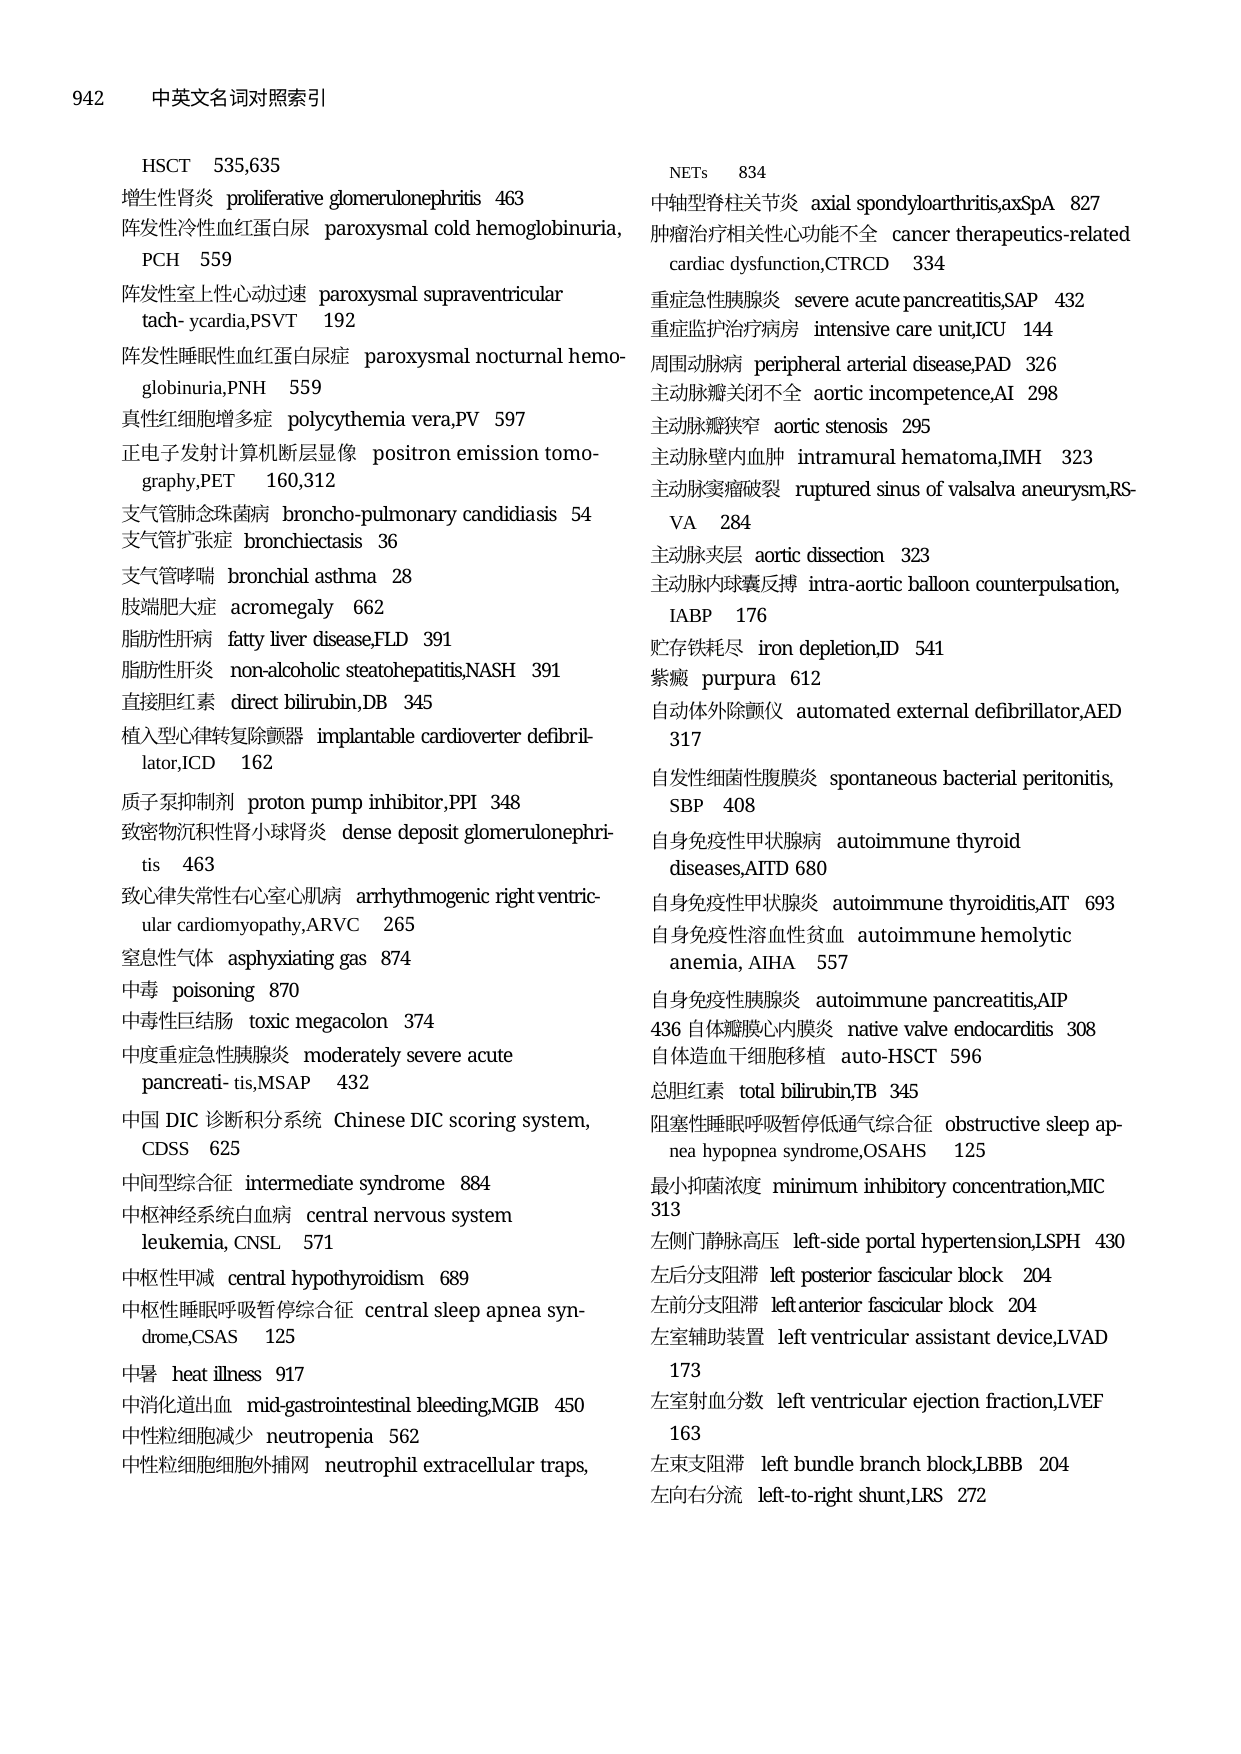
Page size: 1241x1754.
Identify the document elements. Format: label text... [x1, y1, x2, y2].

text 正电子发射计算机断层显像 positron emission tomo- graphy,PET 160,312 [121, 438, 607, 493]
text 中枢神经系统白血病 central nervous system leukemia, CNSL 571 [121, 1199, 604, 1255]
text 自身免疫性胰腺炎 autoimmune pancreatitis,AIP 436 自体瓣膜心内膜炎 native valve endocarditis 308 [650, 984, 1106, 1043]
text 中国 DIC 诊断积分系统 Chinese DIC scoring system, CDSS 625 [121, 1104, 607, 1161]
text 左室射血分数 left ventricular ejection fraction,LVEF [650, 1388, 1137, 1414]
text 中性粒细胞细胞外捕网 neutrophil extracellular traps, [121, 1455, 640, 1477]
text 中度重症急性胰腺炎 moderately severe acute pancreati- tis,MSAP 432 [121, 1040, 604, 1095]
text 重症急性胰腺炎 severe acute pancreatitis,SAP 432 重症监护治疗病房 intensive care unit,ICU 144 [650, 284, 1101, 342]
text 植入型心律转复除颤器 implantable cardioverter defibril- lator,ICD 162 [121, 721, 604, 776]
text VA 284 [669, 513, 1137, 533]
text 脂肪性肝病 fatty liver disease,FLD 391 [121, 626, 640, 651]
text 总胆红素 total bilirubin,TB 345 [650, 1078, 1137, 1104]
text 支气管扩张症 bronchiectasis 36 [121, 534, 640, 563]
text 支气管肺念珠菌病 broncho-pulmonary candidiasis 54 [121, 501, 640, 527]
text 主动脉夹层 aortic dissection 323 [650, 542, 1137, 568]
text 质子泵抑制剂 proton pump inhibitor,PPI 348 [121, 789, 640, 814]
text 中间型综合征 intermediate syndrome 884 [121, 1170, 640, 1195]
text 直接胆红素 direct bilirubin,DB 345 [121, 689, 640, 715]
text 真性红细胞增多症 polycythemia vera,PV 597 [121, 406, 640, 431]
text 自身免疫性甲状腺炎 autoimmune thyroiditis,AIT 693 [650, 890, 1137, 915]
text 左室辅助装置 left ventricular assistant device,LVAD [650, 1324, 1137, 1350]
text 紫癜 purpura 612 [650, 665, 1137, 691]
text 左束支阻滞 left bundle branch block,LBBB 204 [650, 1451, 1137, 1477]
text PCH 559 [142, 250, 640, 270]
text NETs 834 [669, 165, 1137, 182]
text 自身免疫性溶血性贫血 autoimmune hemolytic anemia, AIHA 557 [650, 919, 1135, 975]
text globinuria,PNH 559 [142, 378, 640, 398]
text tis 463 [142, 856, 640, 876]
text 中毒 poisoning 870 [121, 977, 640, 1002]
text 中轴型脊柱关节炎 axial spondyloarthritis,axSpA 827 [650, 190, 1137, 215]
text 中性粒细胞减少 neutropenia 562 [121, 1424, 640, 1449]
text 左后分支阻滞 left posterior fascicular block 204 左前分支阻滞 left anterior fascicular block 204 [650, 1260, 1074, 1318]
text 阻塞性睡眠呼吸暂停低通气综合征 obstructive sleep ap- nea hypopnea syndrome,OSAHS 125 [650, 1109, 1134, 1163]
text cardiac dysfunction,CTRCD 334 [669, 254, 1137, 275]
text 163 [669, 1424, 1137, 1444]
text 最小抑菌浓度 minimum inhibitory concentration,MIC 313 [650, 1173, 1137, 1222]
text 肢端肥大症 acromegaly 662 [121, 594, 640, 619]
text 自身免疫性甲状腺病 autoimmune thyroid diseases,AITD 680 [650, 826, 1133, 882]
text 自动体外除颤仪 automated external defibrillator,AED 317 [650, 696, 1132, 752]
text 致心律失常性右心室心肌病 arrhythmogenic right ventric- ular cardiomyopathy,ARVC 265 [121, 881, 604, 937]
text 左向右分流 left-to-right shunt,LRS 272 [650, 1482, 1137, 1507]
text 中毒性巨结肠 toxic megacolon 374 [121, 1008, 640, 1034]
text 主动脉内球囊反搏 intra-aortic balloon counterpulsation, [650, 571, 1137, 597]
text 肿瘤治疗相关性心功能不全 cancer therapeutics-related [650, 222, 1137, 247]
text 中枢性睡眠呼吸暂停综合征 central sleep apnea syn- drome,CSAS 125 [121, 1295, 602, 1349]
text 周围动脉病 peripheral arterial disease,PAD 326 主动脉瓣关闭不全 aortic incompetence,AI 298 [650, 348, 1069, 406]
text HSCT 535,635 [142, 156, 640, 176]
text 中暑 heat illness 917 [121, 1361, 640, 1387]
text 中枢性甲减 central hypothyroidism 689 [121, 1264, 640, 1290]
text 主动脉壁内血肿 intramural hematoma,IMH 323 [650, 444, 1137, 470]
text 脂肪性肝炎 non-alcoholic steatohepatitis,NASH 391 [121, 657, 640, 683]
text 致密物沉积性肾小球肾炎 dense deposit glomerulonephri- [121, 819, 640, 845]
text 贮存铁耗尽 iron depletion,ID 541 [650, 635, 1137, 660]
text 左侧门静脉高压 left-side portal hypertension,LSPH 430 [650, 1228, 1137, 1254]
text 173 [669, 1361, 1137, 1382]
text 窒息性气体 asphyxiating gas 874 [121, 945, 640, 971]
text 自体造血干细胞移植 auto-HSCT 596 [650, 1049, 1137, 1078]
text 主动脉窦瘤破裂 ruptured sinus of valsalva aneurysm,RS- [650, 476, 1137, 501]
text 主动脉瓣狭窄 aortic stenosis 295 [650, 413, 1137, 439]
text 942 中英文名词对照索引 [72, 85, 640, 111]
text 中消化道出血 mid-gastrointestinal bleeding,MGIB 450 [121, 1392, 640, 1417]
text IABP 176 [669, 606, 1137, 627]
text 阵发性冷性血红蛋白尿 paroxysmal cold hemoglobinuria, [121, 215, 640, 240]
text 阵发性睡眠性血红蛋白尿症 paroxysmal nocturnal hemo- [121, 343, 640, 368]
text 阵发性室上性心动过速 paroxysmal supraventricular tach- ycardia,PSVT 192 [121, 280, 604, 334]
text 支气管哮喘 bronchial asthma 28 [121, 563, 640, 589]
text 自发性细菌性腹膜炎 spontaneous bacterial peritonitis, SBP 408 [650, 762, 1135, 818]
text 增生性肾炎 proliferative glomerulonephritis 463 [121, 185, 640, 211]
